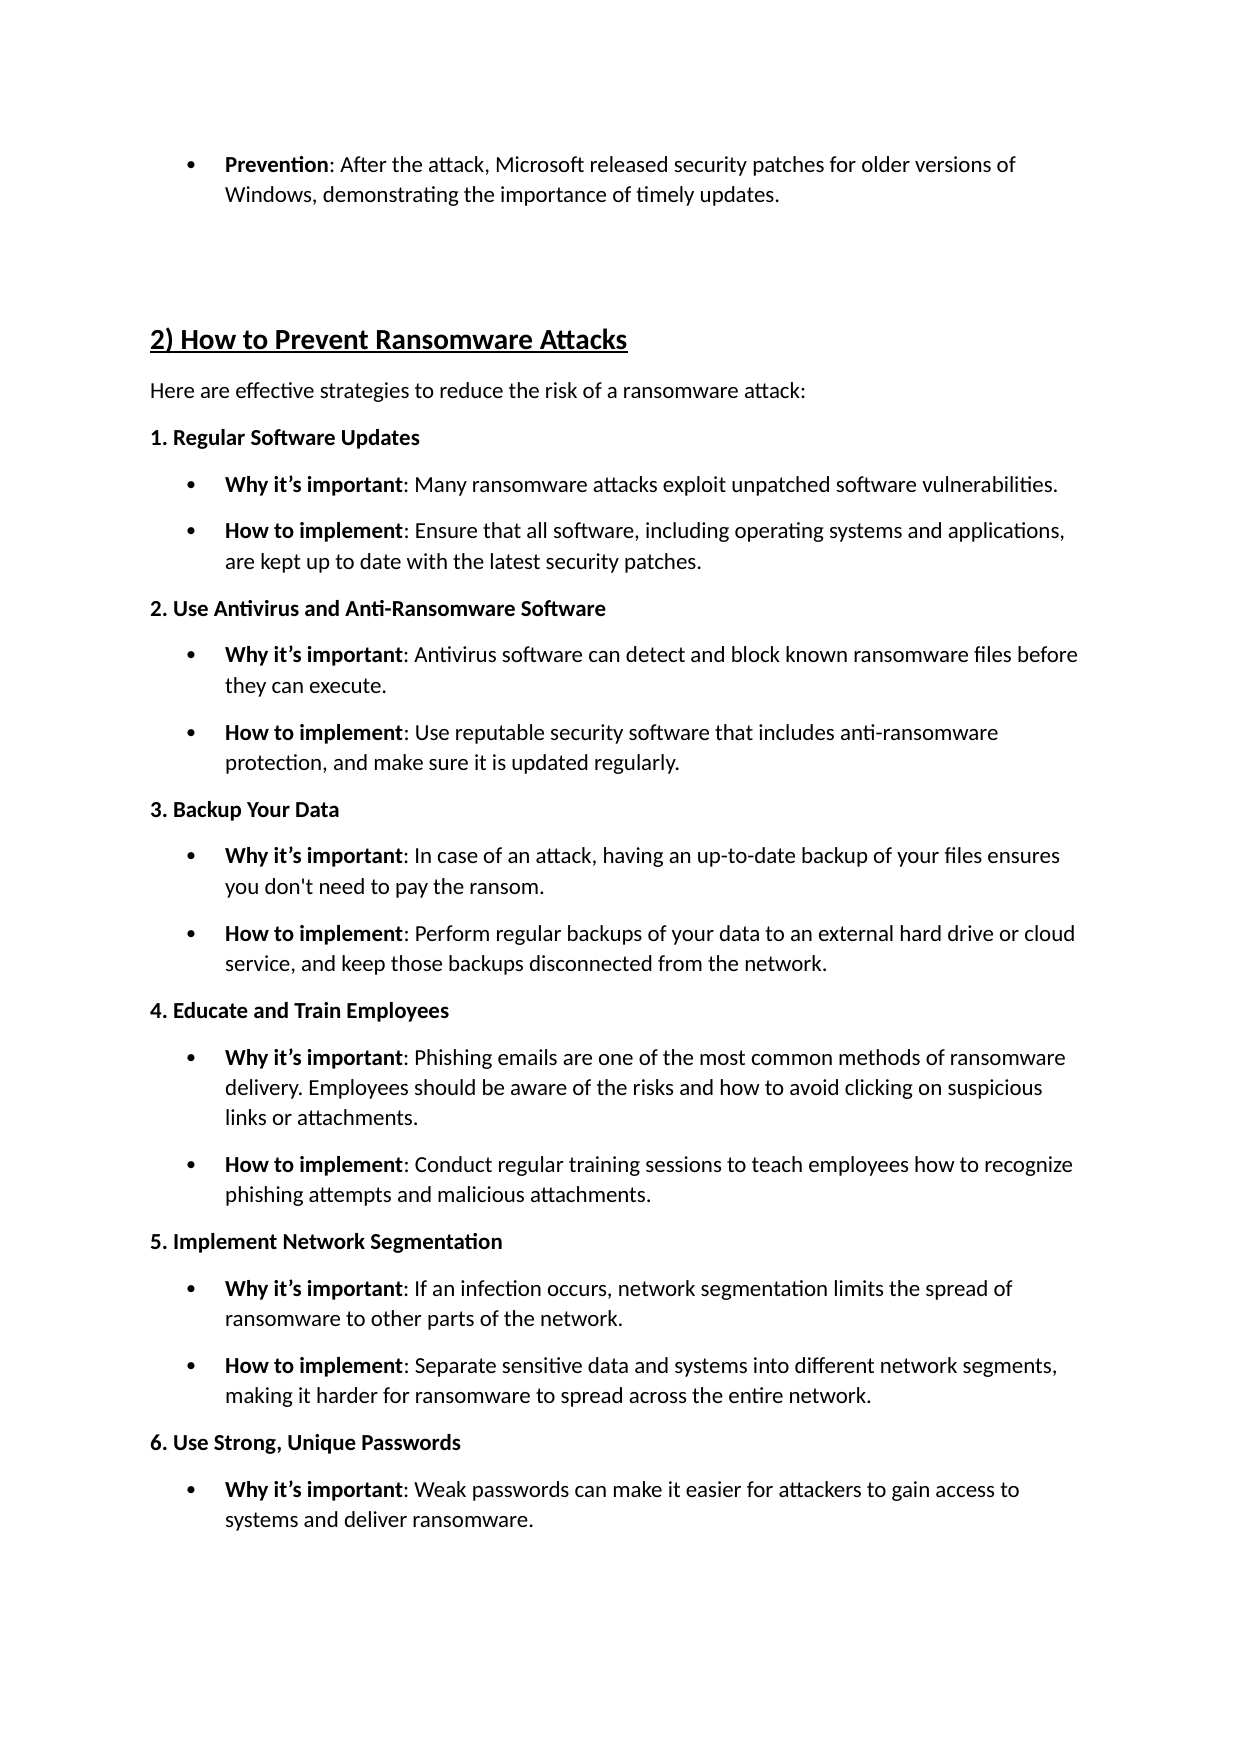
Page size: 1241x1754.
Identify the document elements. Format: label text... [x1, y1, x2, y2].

list Why it’s important: If an infection occurs, network segmentation limits the spread of ransomware to other parts of the network. [187, 1274, 1090, 1332]
text 6. Use Strong, Unique Passwords [150, 1428, 1090, 1456]
list How to implement: Separate sensitive data and systems into different network segments, making it harder for ransomware to spread across the entire network. [187, 1351, 1090, 1409]
list How to implement: Perform regular backups of your data to an external hard drive or cloud service, and keep those backups disconnected from the network. [187, 919, 1090, 977]
list Why it’s important: In case of an attack, having an up-to-date backup of your files ensures you don't need to pay the ransom. [187, 842, 1090, 900]
text 2) How to Prevent Ransomware Attacks [150, 321, 1090, 356]
list Prevention: After the attack, Microsoft released security patches for older versions of Windows, demonstrating the importance of timely updates. [187, 150, 1090, 208]
text 2. Use Antivirus and Anti-Ransomware Software [150, 594, 1090, 622]
list Why it’s important: Phishing emails are one of the most common methods of ransomware delivery. Employees should be aware of the risks and how to avoid clicking on suspicious links or attachments. [187, 1043, 1090, 1131]
list How to implement: Use reputable security software that includes anti-ransomware protection, and make sure it is updated regularly. [187, 718, 1090, 776]
text 4. Educate and Train Employees [150, 996, 1090, 1024]
list How to implement: Ensure that all software, including operating systems and applications, are kept up to date with the latest security patches. [187, 517, 1090, 575]
list How to implement: Conduct regular training sessions to teach employees how to recognize phishing attempts and malicious attachments. [187, 1150, 1090, 1208]
list Why it’s important: Weak passwords can make it easier for attackers to gain access to systems and deliver ransomware. [187, 1475, 1090, 1533]
list Why it’s important: Many ransomware attacks exploit unpatched software vulnerabilities. [187, 470, 1090, 498]
text 5. Implement Network Segmentation [150, 1227, 1090, 1255]
text Here are effective strategies to reduce the risk of a ransomware attack: [150, 376, 1090, 404]
text 1. Regular Software Updates [150, 423, 1090, 451]
text 3. Backup Your Data [150, 795, 1090, 823]
list Why it’s important: Antivirus software can detect and block known ransomware files before they can execute. [187, 641, 1090, 699]
